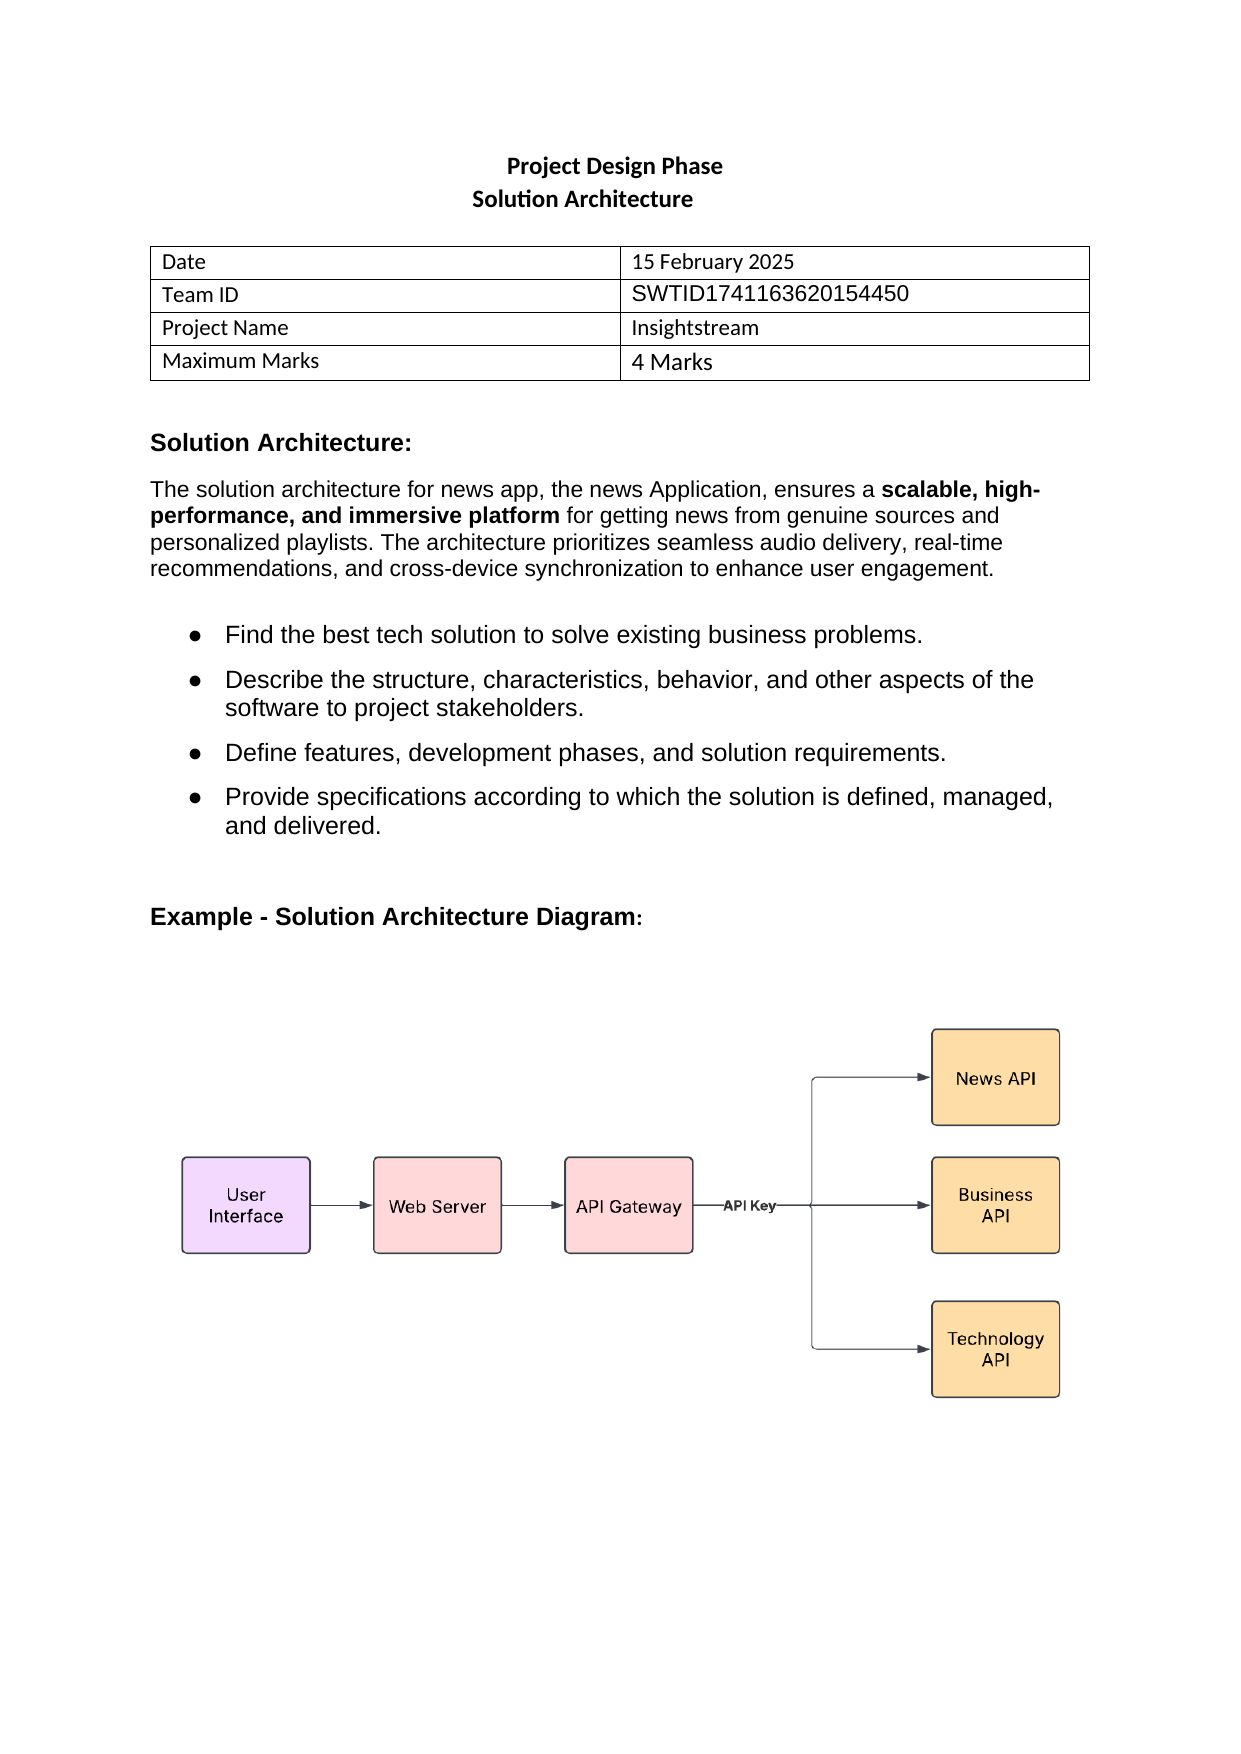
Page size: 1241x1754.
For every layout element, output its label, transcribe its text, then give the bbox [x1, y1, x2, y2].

text Example - Solution Architecture Diagram: [150, 902, 1090, 931]
table_cell SWTID1741163620154450 [621, 280, 1089, 312]
picture [150, 997, 1091, 1429]
table_cell Maximum Marks [151, 346, 620, 380]
table_cell Project Name [151, 313, 620, 345]
text Solution Architecture [150, 183, 1090, 213]
list Provide specifications according to which the solution is defined, managed, and delivered. [187, 782, 1090, 840]
list Describe the structure, characteristics, behavior, and other aspects of the software to project stakeholders. [187, 665, 1090, 722]
table_header Date [151, 247, 620, 279]
text Project Design Phase [150, 150, 1090, 181]
table_cell Insightstream [621, 313, 1089, 345]
text Solution Architecture: [150, 428, 1090, 457]
table_header 15 February 2025 [621, 247, 1089, 279]
list Find the best tech solution to solve existing business problems. [187, 620, 1090, 649]
table_cell Team ID [151, 280, 620, 312]
table_cell 4 Marks [621, 346, 1089, 380]
text The solution architecture for news app, the news Application, ensures a scalable, high-performance, and immersive platform for getting news from genuine sources and personalized playlists. The architecture prioritizes seamless audio delivery, real-time recommendations, and cross-device synchronization to enhance user engagement. [150, 476, 1090, 581]
list Define features, development phases, and solution requirements. [187, 738, 1090, 767]
